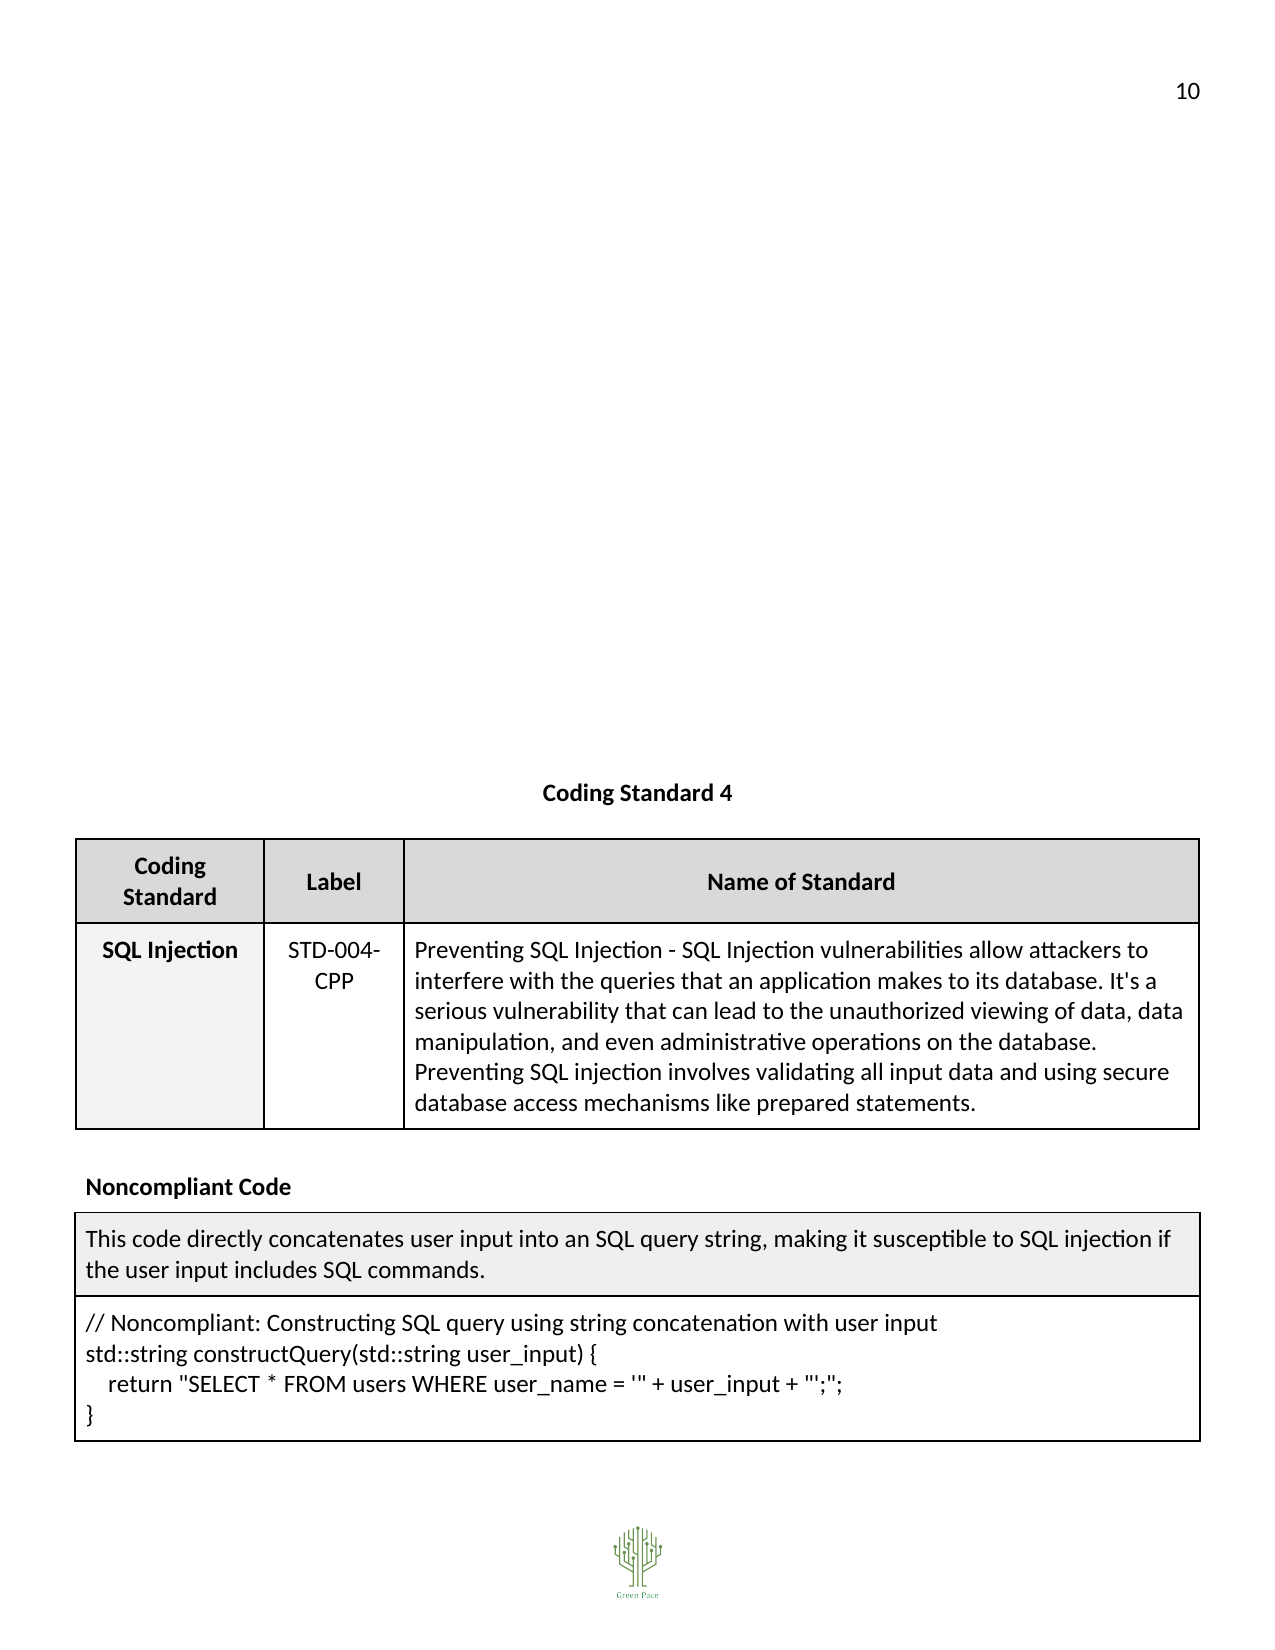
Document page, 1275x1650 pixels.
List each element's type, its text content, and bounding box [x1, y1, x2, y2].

table_header Name of Standard [405, 840, 1198, 922]
table_header Label [265, 840, 403, 922]
table_cell // Noncompliant: Constructing SQL query using string concatenation with user input std::string constructQuery(std::string user_input) { return "SELECT * FROM users WHERE user_name = '" + user_input + "';"; } [76, 1297, 1199, 1440]
picture [605, 1521, 670, 1606]
table_header Noncompliant Code [75, 1161, 1200, 1212]
table_header Coding Standard [77, 840, 263, 922]
table_cell SQL Injection [77, 924, 263, 1128]
table_cell This code directly concatenates user input into an SQL query string, making it susceptible to SQL injection if the user input includes SQL commands. [76, 1213, 1199, 1295]
table_cell STD-004-CPP [265, 924, 403, 1128]
subtitle Coding Standard 4 [75, 777, 1200, 807]
table_cell Preventing SQL Injection - SQL Injection vulnerabilities allow attackers to interfere with the queries that an application makes to its database. It's a serious vulnerability that can lead to the unauthorized viewing of data, data manipulation, and even administrative operations on the database. Preventing SQL injection involves validating all input data and using secure database access mechanisms like prepared statements. [405, 924, 1198, 1128]
